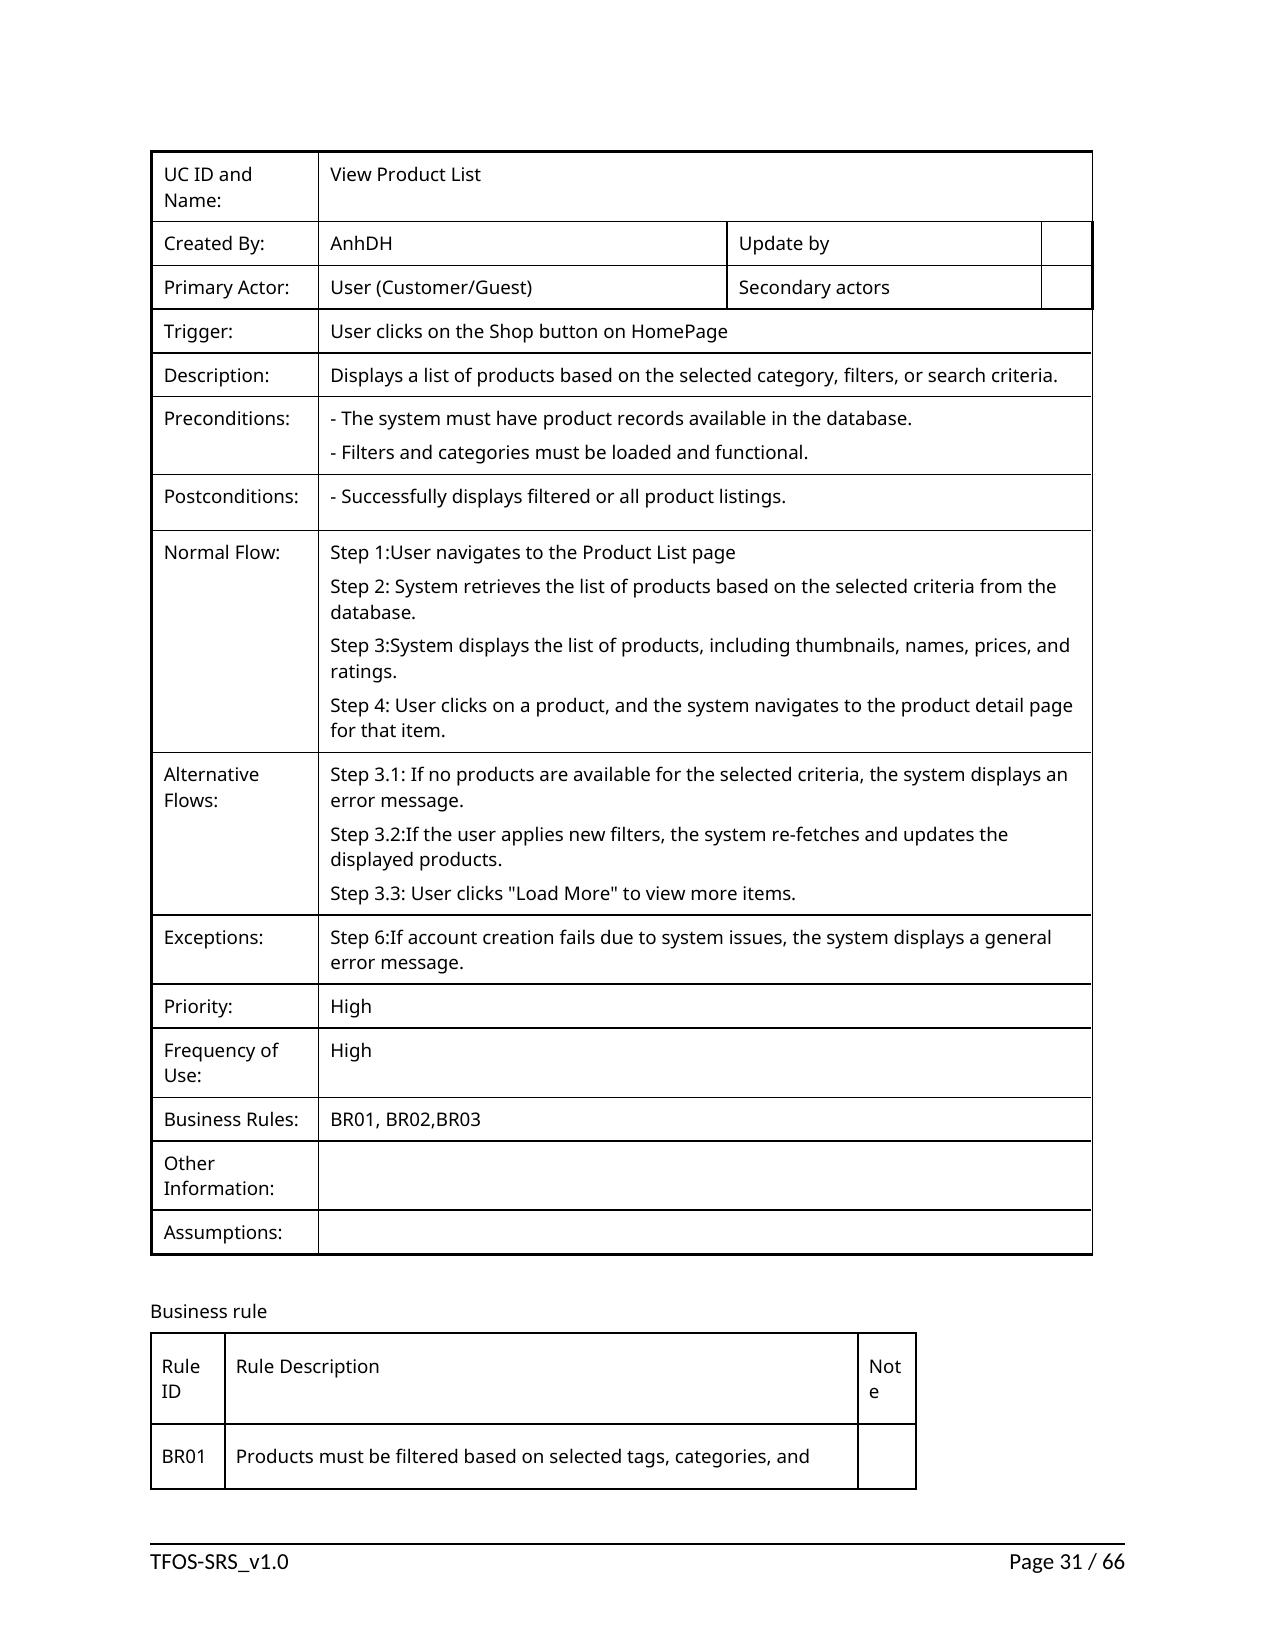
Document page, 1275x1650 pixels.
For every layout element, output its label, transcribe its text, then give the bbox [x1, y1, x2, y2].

table_header Note [859, 1334, 915, 1423]
table_cell [1042, 266, 1091, 308]
table_cell - The system must have product records available in the database. - Filters and categories must be loaded and functional. [319, 396, 1092, 473]
table_cell Trigger: [153, 310, 318, 352]
table_header Rule ID [152, 1334, 224, 1423]
table_cell High [319, 1027, 1092, 1096]
table_cell Primary Actor: [153, 266, 318, 308]
table_cell [1042, 222, 1091, 264]
table_cell BR01, BR02,BR03 [319, 1096, 1092, 1140]
table_cell Priority: [153, 985, 318, 1027]
table_cell Update by [728, 222, 1041, 264]
table_cell Preconditions: [153, 397, 318, 473]
table_cell High [319, 983, 1092, 1027]
table_cell Alternative Flows: [153, 753, 318, 914]
table_cell Assumptions: [153, 1211, 318, 1253]
table_cell User (Customer/Guest) [319, 266, 726, 308]
table_cell AnhDH [319, 222, 726, 264]
table_cell [319, 1209, 1092, 1253]
table_cell BR01 [152, 1425, 224, 1488]
table_header View Product List [319, 153, 1092, 221]
table_cell Business Rules: [153, 1098, 318, 1140]
table_cell Created By: [153, 222, 318, 264]
table_cell [319, 1140, 1092, 1209]
table_cell Postconditions: [153, 475, 318, 530]
table_cell Step 1:User navigates to the Product List page Step 2: System retrieves the list of products based on the selected criteria from the database. Step 3:System displays the list of products, including thumbnails, names, prices, and ratings. Step 4: User clicks on a product, and the system navigates to the product detail page for that item. [319, 530, 1092, 752]
table_cell - Successfully displays filtered or all product listings. [319, 474, 1092, 530]
table_header Rule Description [226, 1334, 857, 1423]
table_cell Exceptions: [153, 916, 318, 983]
table_cell Frequency of Use: [153, 1029, 318, 1096]
table_cell Step 3.1: If no products are available for the selected criteria, the system displays an error message. Step 3.2:If the user applies new filters, the system re-fetches and updates the displayed products. Step 3.3: User clicks "Load More" to view more items. [319, 752, 1092, 914]
table_cell Normal Flow: [153, 531, 318, 752]
table_cell [859, 1425, 915, 1488]
table_cell Displays a list of products based on the selected category, filters, or search criteria. [319, 352, 1092, 396]
table_header UC ID and Name: [153, 153, 318, 221]
table_cell Other Information: [153, 1142, 318, 1209]
table_cell User clicks on the Shop button on HomePage [319, 310, 1092, 352]
table_cell Description: [153, 354, 318, 396]
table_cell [226, 1425, 857, 1488]
table_cell Step 6:If account creation fails due to system issues, the system displays a general error message. [319, 914, 1092, 983]
table_cell Secondary actors [728, 266, 1041, 308]
text Business rule [150, 1298, 1125, 1324]
